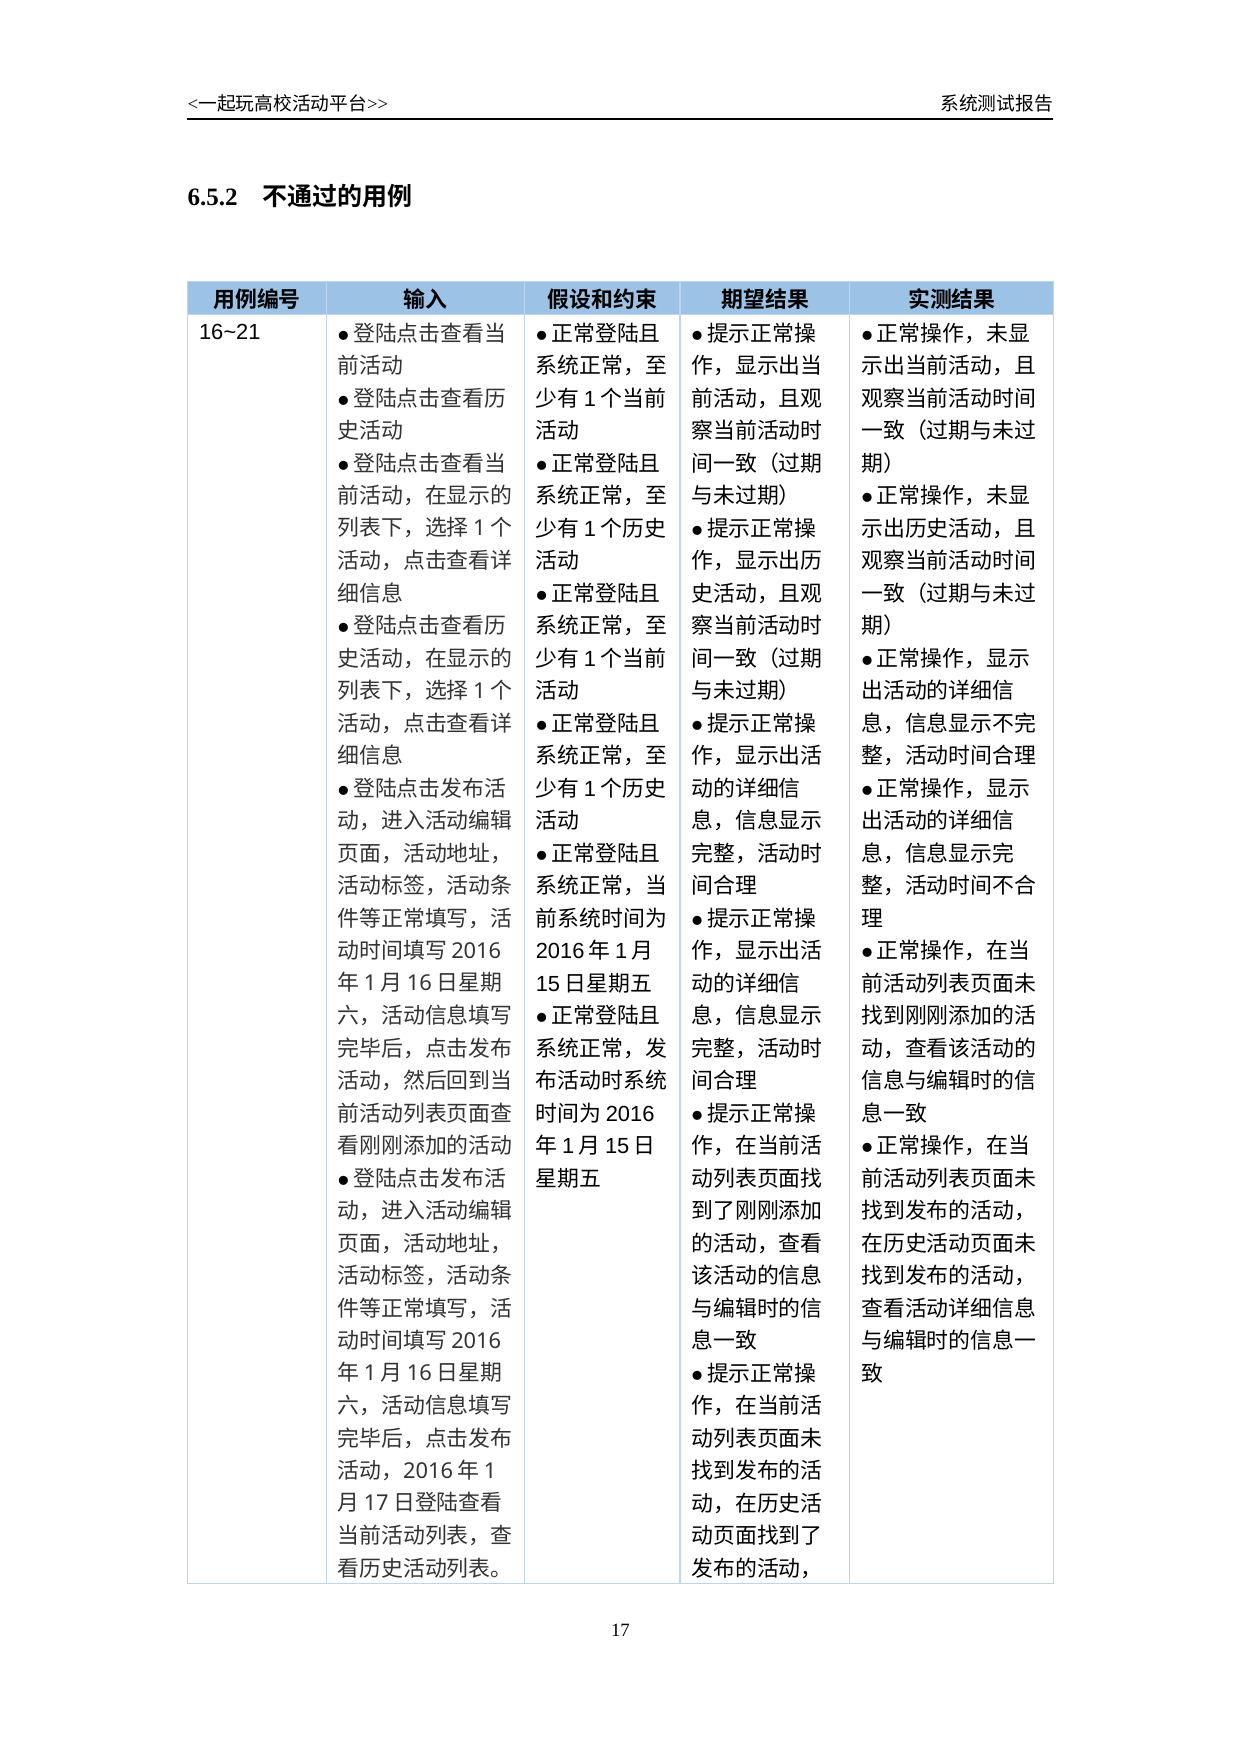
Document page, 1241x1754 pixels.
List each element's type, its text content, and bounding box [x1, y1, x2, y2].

table_cell 16~21 [188, 315, 326, 1583]
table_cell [681, 315, 849, 1583]
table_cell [525, 315, 679, 1583]
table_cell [327, 315, 524, 1583]
table_header 用例编号 [188, 282, 326, 314]
table_header 期望结果 [681, 282, 849, 314]
table_header 实测结果 [850, 282, 1053, 314]
table_header 假设和约束 [525, 282, 679, 314]
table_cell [850, 315, 1053, 1583]
subtitle 不通过的用例 [187, 162, 1053, 227]
table_header 输入 [327, 282, 524, 314]
